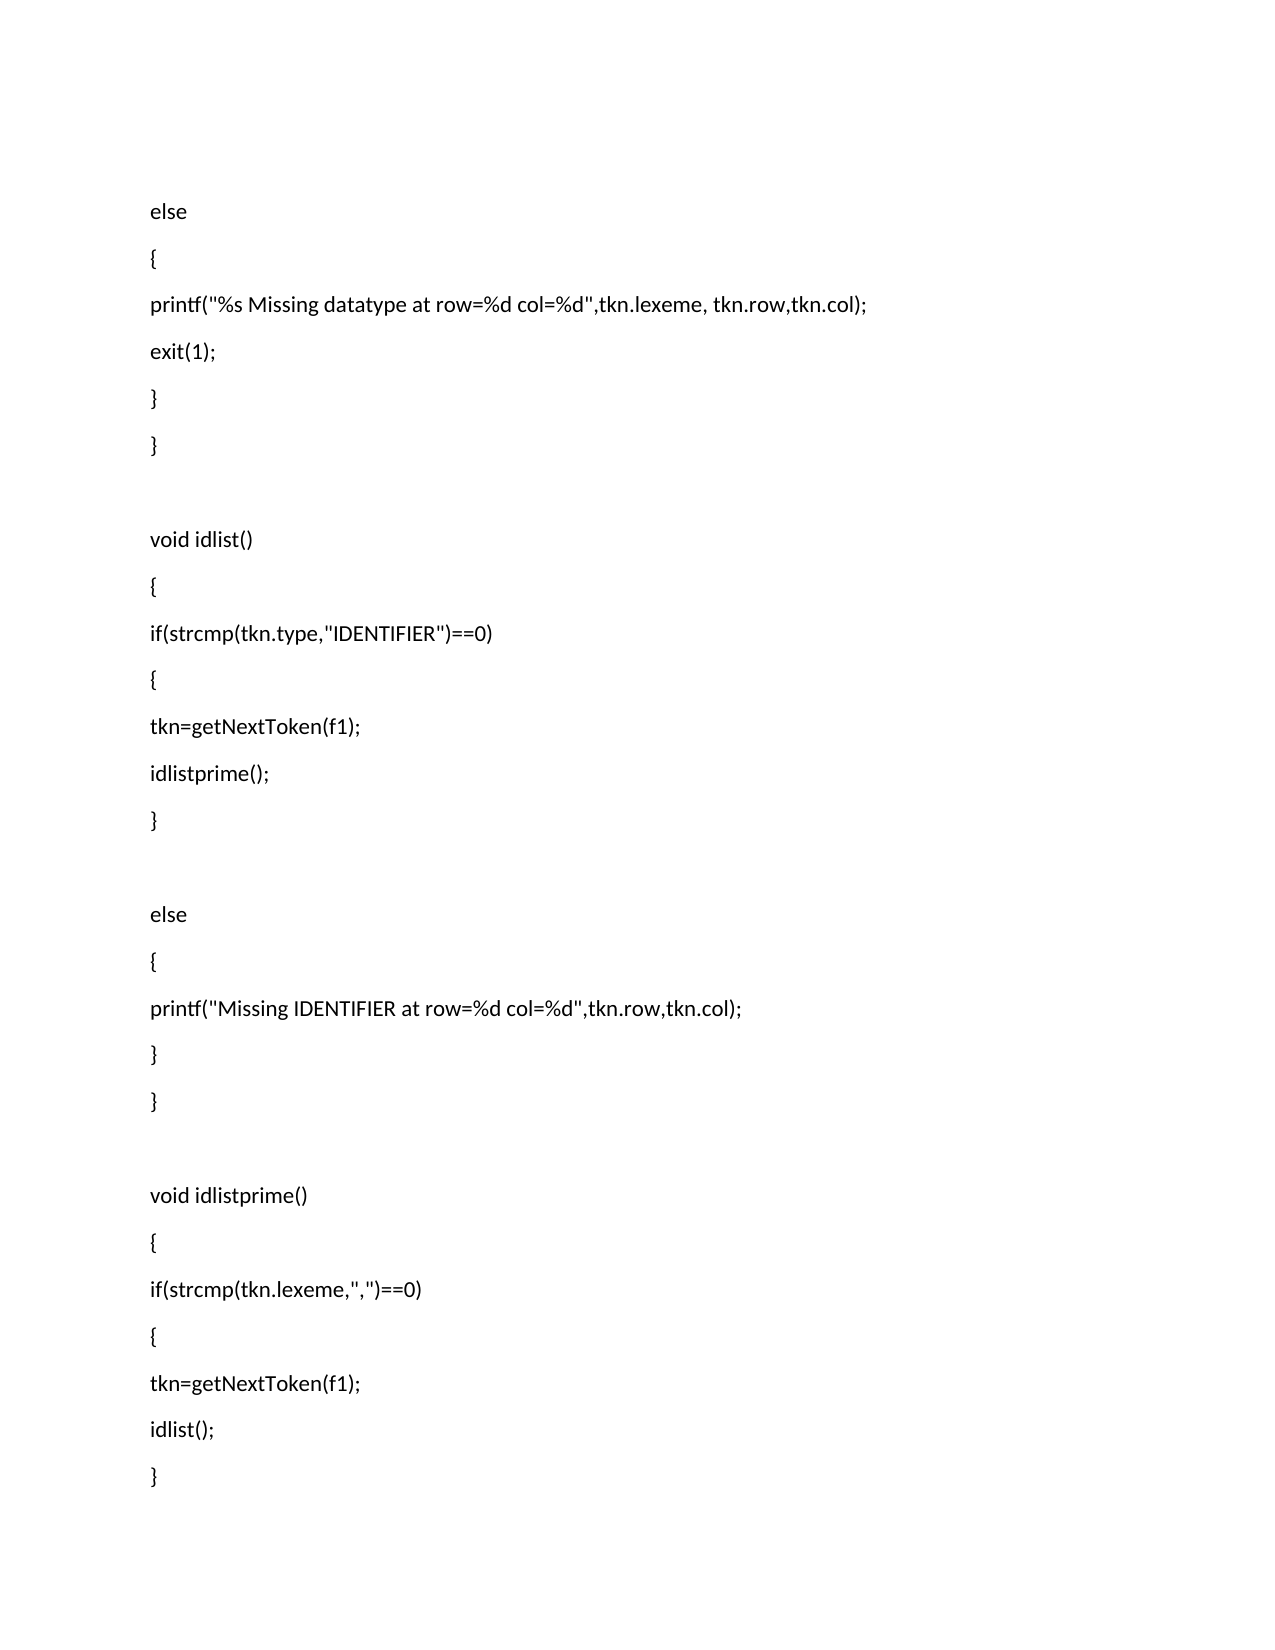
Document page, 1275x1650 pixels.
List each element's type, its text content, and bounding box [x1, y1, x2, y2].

text } [150, 1087, 1125, 1116]
text void idlistprime() [150, 1181, 1125, 1209]
text { [150, 1322, 1125, 1350]
text } [150, 1041, 1125, 1069]
text if(strcmp(tkn.lexeme,",")==0) [150, 1275, 1125, 1303]
text exit(1); [150, 337, 1125, 366]
text { [150, 572, 1125, 600]
text else [150, 197, 1125, 225]
text printf("Missing IDENTIFIER at row=%d col=%d",tkn.row,tkn.col); [150, 994, 1125, 1022]
text void idlist() [150, 525, 1125, 553]
text } [150, 431, 1125, 459]
text { [150, 947, 1125, 975]
text } [150, 806, 1125, 834]
text idlist(); [150, 1416, 1125, 1444]
text tkn=getNextToken(f1); [150, 1369, 1125, 1397]
text } [150, 384, 1125, 412]
text tkn=getNextToken(f1); [150, 712, 1125, 741]
text } [150, 1462, 1125, 1491]
text { [150, 1228, 1125, 1256]
text printf("%s Missing datatype at row=%d col=%d",tkn.lexeme, tkn.row,tkn.col); [150, 291, 1125, 319]
text { [150, 666, 1125, 694]
text { [150, 244, 1125, 272]
text else [150, 900, 1125, 928]
text if(strcmp(tkn.type,"IDENTIFIER")==0) [150, 619, 1125, 647]
text idlistprime(); [150, 759, 1125, 787]
